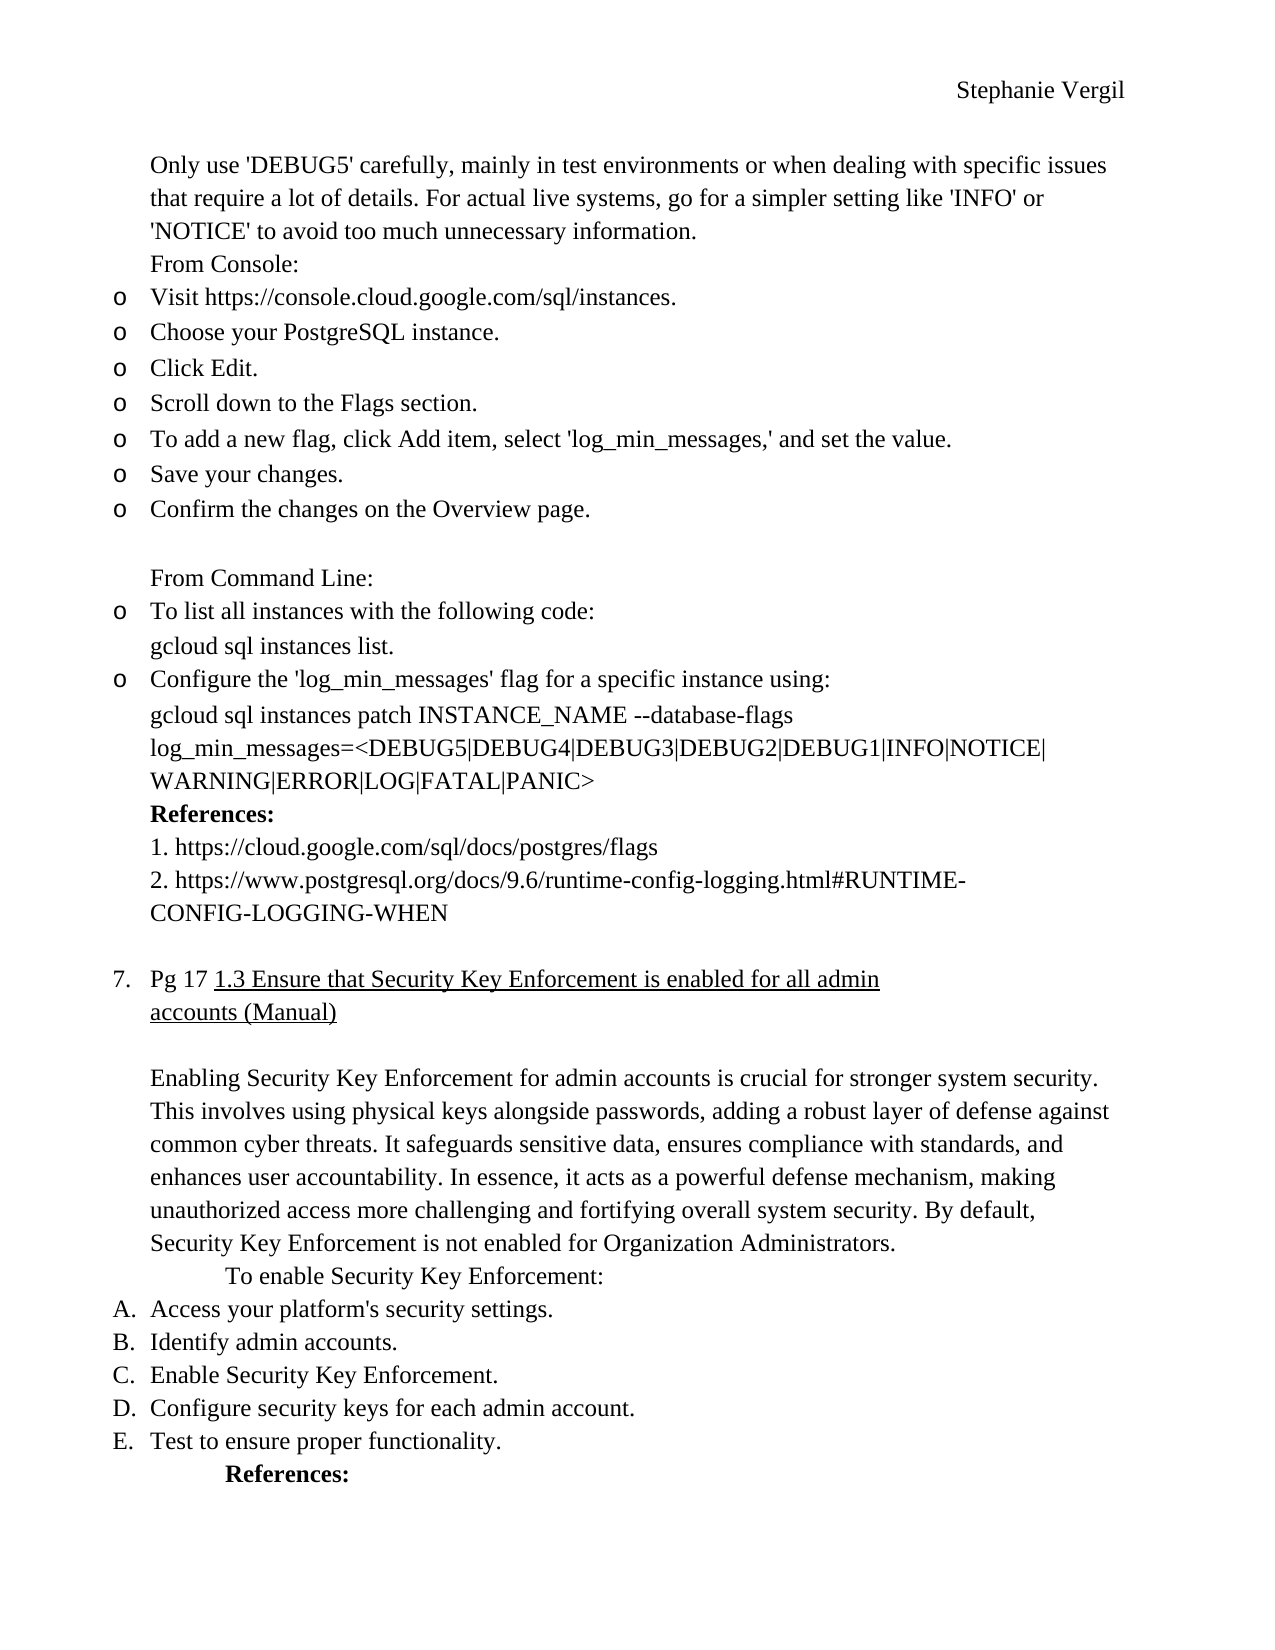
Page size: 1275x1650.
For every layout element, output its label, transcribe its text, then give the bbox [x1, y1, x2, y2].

list CONFIG-LOGGING-WHEN [150, 898, 1125, 927]
list gcloud sql instances patch INSTANCE_NAME --database-flags [150, 700, 1125, 729]
list log_min_messages=<DEBUG5|DEBUG4|DEBUG3|DEBUG2|DEBUG1|INFO|NOTICE|WARNING|ERROR|LOG|FATAL|PANIC> [150, 733, 1125, 795]
list Enabling Security Key Enforcement for admin accounts is crucial for stronger system security. This involves using physical keys alongside passwords, adding a robust layer of defense against common cyber threats. It safeguards sensitive data, ensures compliance with standards, and enhances user accountability. In essence, it acts as a powerful defense mechanism, making unauthorized access more challenging and fortifying overall system security. By default, Security Key Enforcement is not enabled for Organization Administrators. [150, 1063, 1125, 1257]
list Confirm the changes on the Overview page. [112, 494, 1125, 525]
list Access your platform's security settings. [112, 1294, 1125, 1323]
list From Command Line: [150, 563, 1125, 592]
list Click Edit. [112, 353, 1125, 384]
list Only use 'DEBUG5' carefully, mainly in test environments or when dealing with specific issues that require a lot of details. For actual live systems, go for a simpler setting like 'INFO' or 'NOTICE' to avoid too much unnecessary information. [150, 150, 1125, 245]
text References: [150, 1459, 1125, 1488]
list accounts (Manual) [150, 997, 1125, 1026]
list 2. https://www.postgresql.org/docs/9.6/runtime-config-logging.html#RUNTIME- [150, 865, 1125, 894]
list Scroll down to the Flags section. [112, 388, 1125, 419]
list Choose your PostgreSQL instance. [112, 317, 1125, 348]
list Enable Security Key Enforcement. [112, 1360, 1125, 1389]
list From Console: [150, 249, 1125, 278]
list Configure the 'log_min_messages' flag for a specific instance using: [112, 664, 1125, 695]
list Save your changes. [112, 459, 1125, 490]
list 1. https://cloud.google.com/sql/docs/postgres/flags [150, 832, 1125, 861]
list To add a new flag, click Add item, select 'log_min_messages,' and set the value. [112, 424, 1125, 454]
list To enable Security Key Enforcement: [150, 1261, 1125, 1290]
list Visit https://console.cloud.google.com/sql/instances. [112, 282, 1125, 313]
list Test to ensure proper functionality. [112, 1426, 1125, 1455]
list Configure security keys for each admin account. [112, 1393, 1125, 1422]
list Pg 17 1.3 Ensure that Security Key Enforcement is enabled for all admin [112, 964, 1125, 993]
list gcloud sql instances list. [150, 631, 1125, 660]
list To list all instances with the following code: [112, 596, 1125, 627]
list References: [150, 799, 1125, 828]
list Identify admin accounts. [112, 1327, 1125, 1356]
